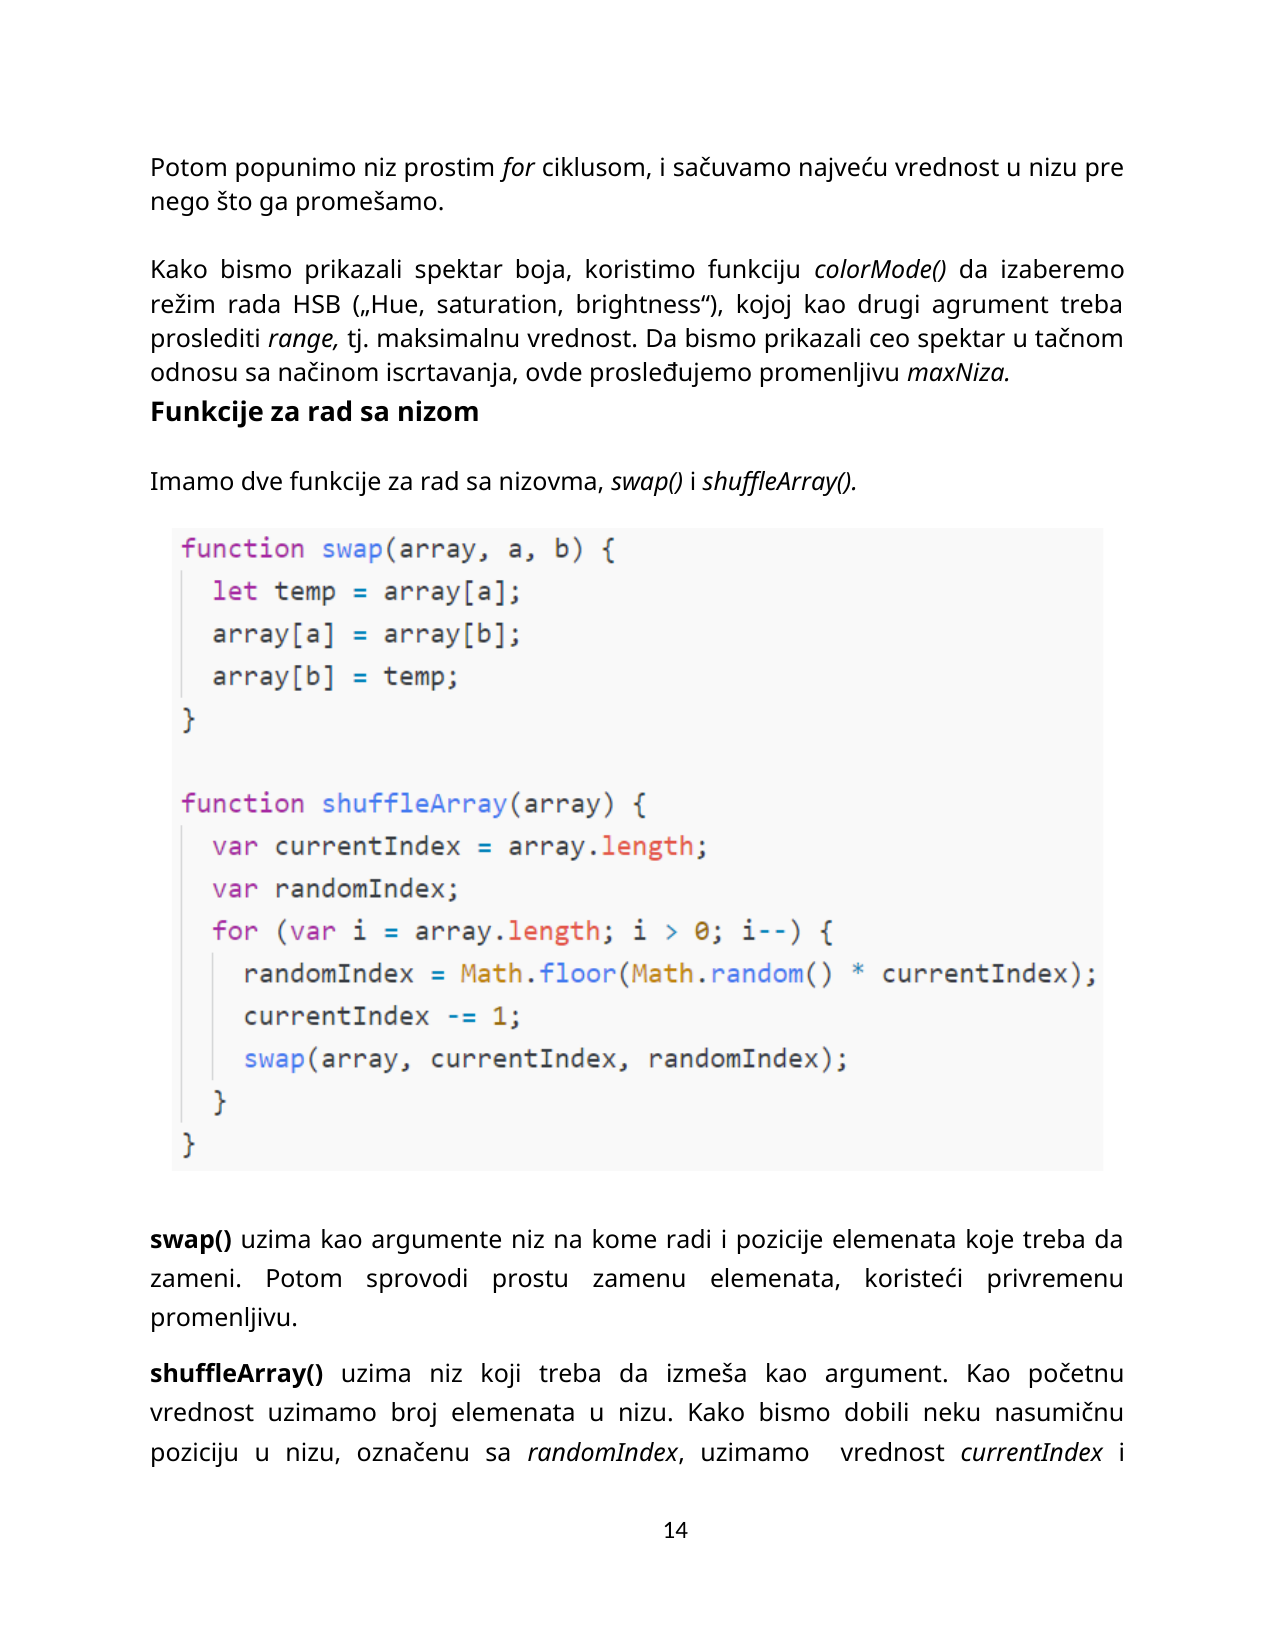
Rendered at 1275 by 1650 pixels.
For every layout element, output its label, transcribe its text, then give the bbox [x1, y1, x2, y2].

text Kako bismo prikazali spektar boja, koristimo funkciju colorMode() da izaberemo režim rada HSB („Hue, saturation, brightness“), kojoj kao drugi agrument treba proslediti range, tj. maksimalnu vrednost. Da bismo prikazali ceo spektar u tačnom odnosu sa načinom iscrtavanja, ovde prosleđujemo promenljivu maxNiza. [150, 252, 1125, 388]
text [150, 1356, 1125, 1468]
text swap() uzima kao argumente niz na kome radi i pozicije elemenata koje treba da zameni. Potom sprovodi prostu zamenu elemenata, koristeći privremenu promenljivu. [150, 1222, 1125, 1334]
text Potom popunimo niz prostim for ciklusom, i sačuvamo najveću vrednost u nizu pre nego što ga promešamo. [150, 150, 1125, 218]
text Funkcije za rad sa nizom [150, 393, 1125, 429]
text Imamo dve funkcije za rad sa nizovma, swap() i shuffleArray(). [150, 464, 1125, 498]
picture [171, 528, 1104, 1171]
